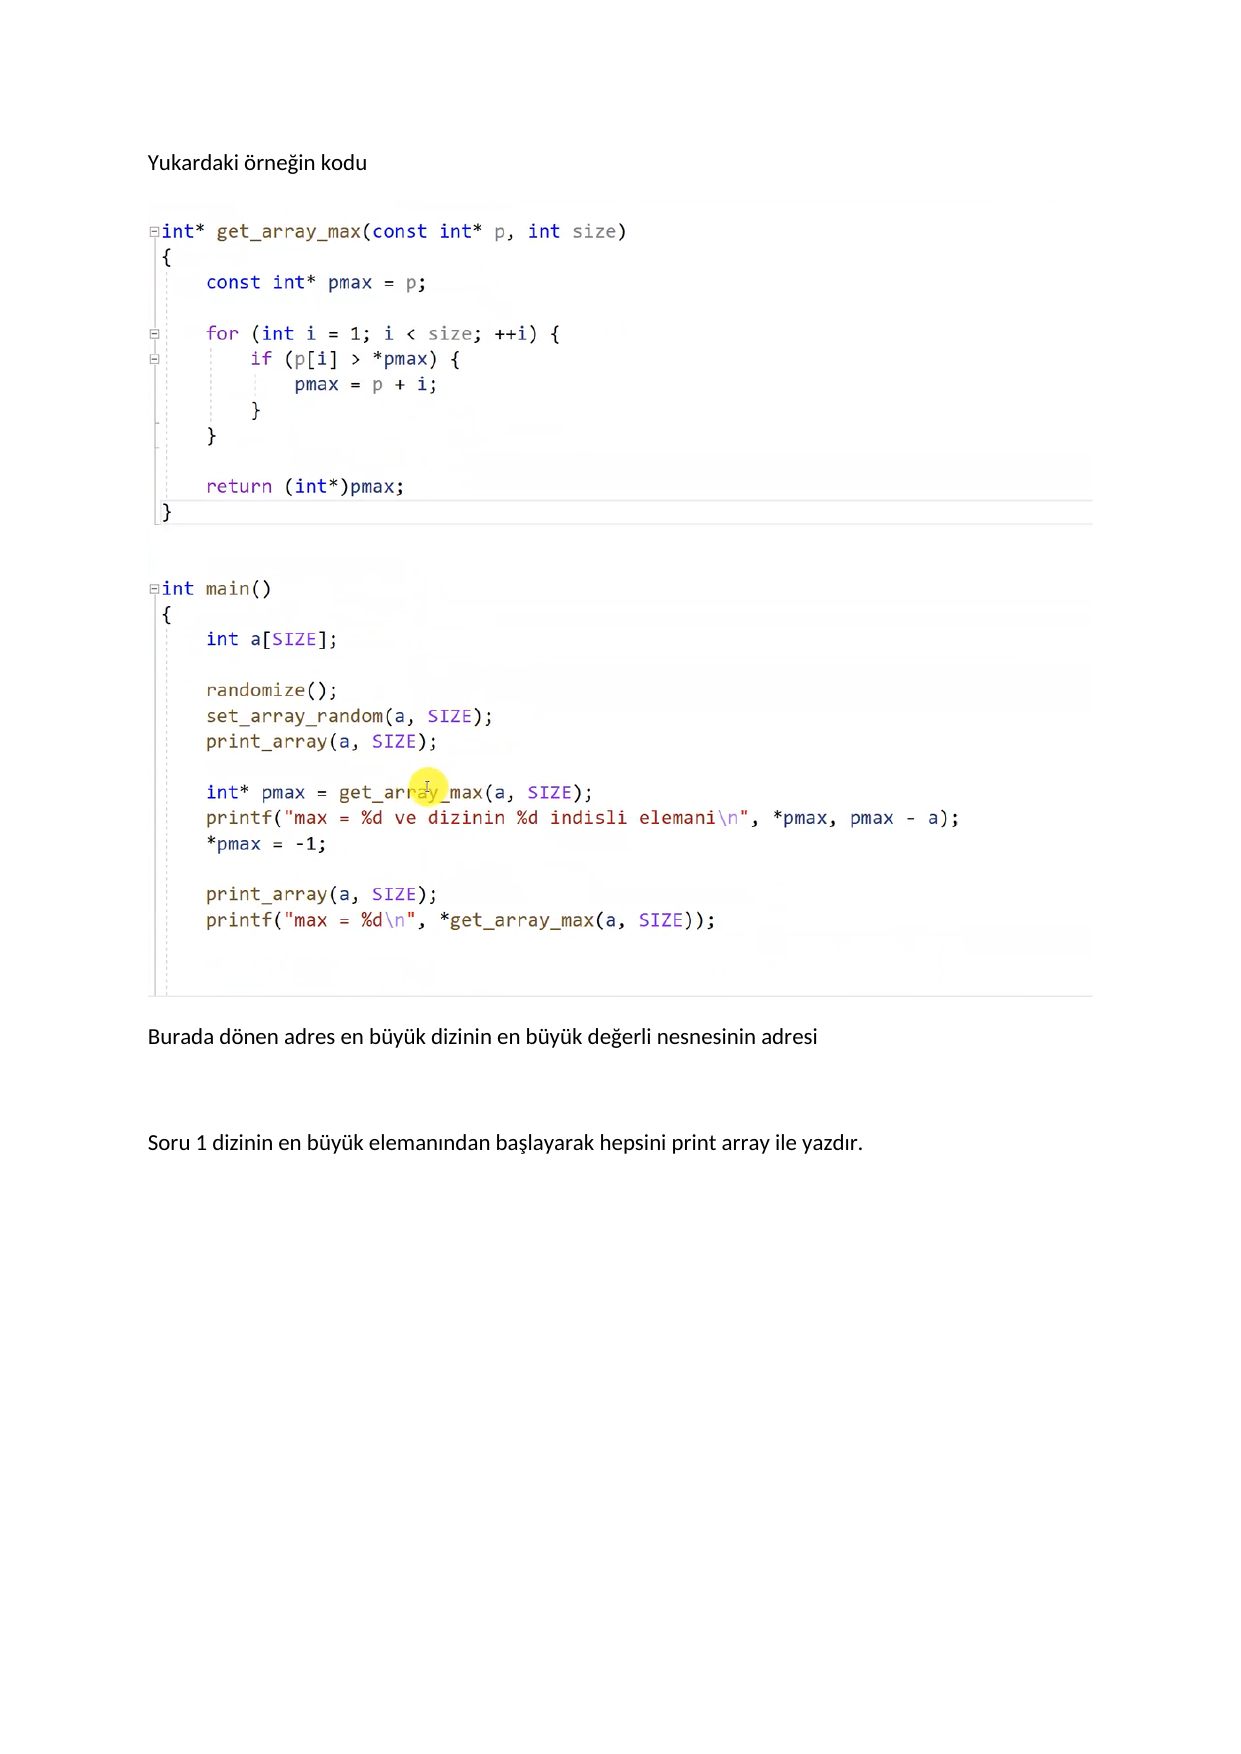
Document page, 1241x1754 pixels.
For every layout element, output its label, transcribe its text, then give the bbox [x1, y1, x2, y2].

text Soru 1 dizinin en büyük elemanından başlayarak hepsini print array ile yazdır. [148, 1128, 1093, 1156]
text Yukardaki örneğin kodu [148, 148, 1093, 176]
picture [147, 200, 1093, 997]
text Burada dönen adres en büyük dizinin en büyük değerli nesnesinin adresi [148, 1022, 1093, 1050]
